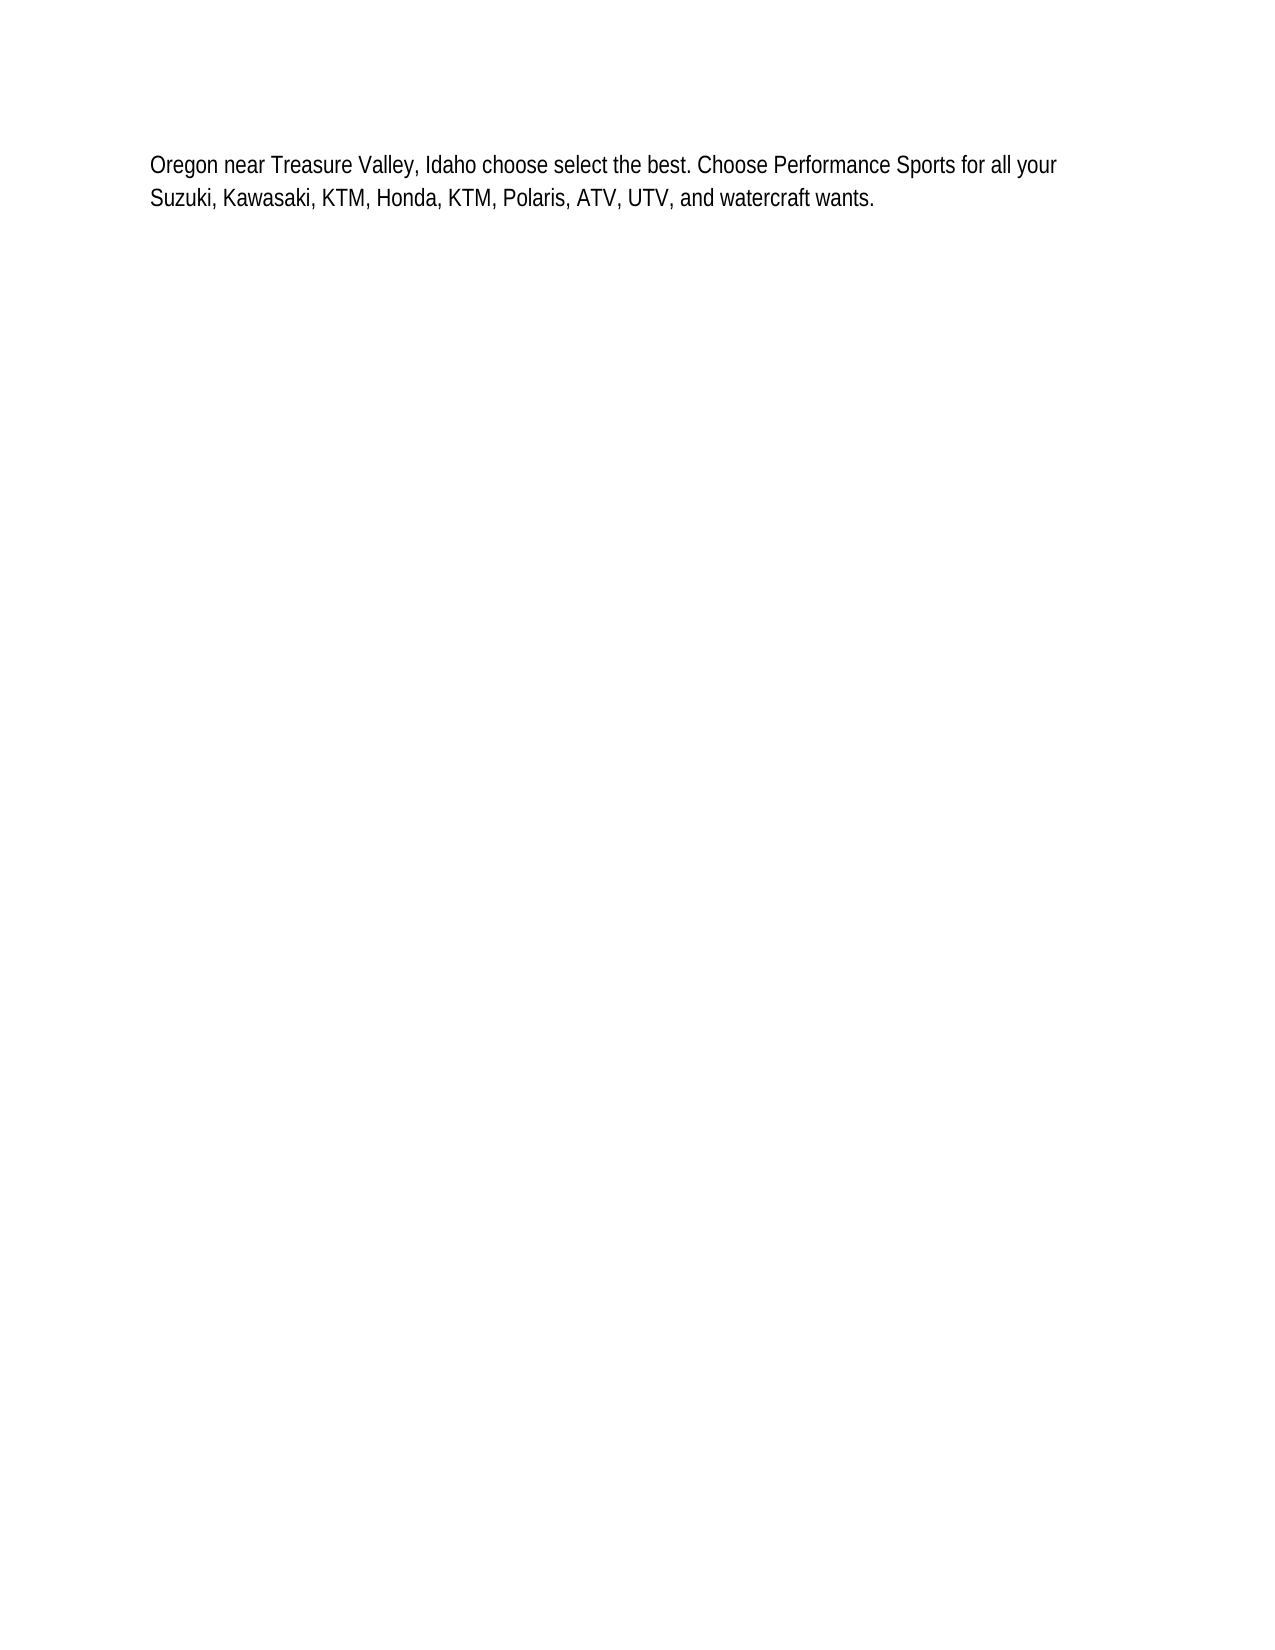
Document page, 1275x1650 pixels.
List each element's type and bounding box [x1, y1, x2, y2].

text [150, 150, 1125, 212]
